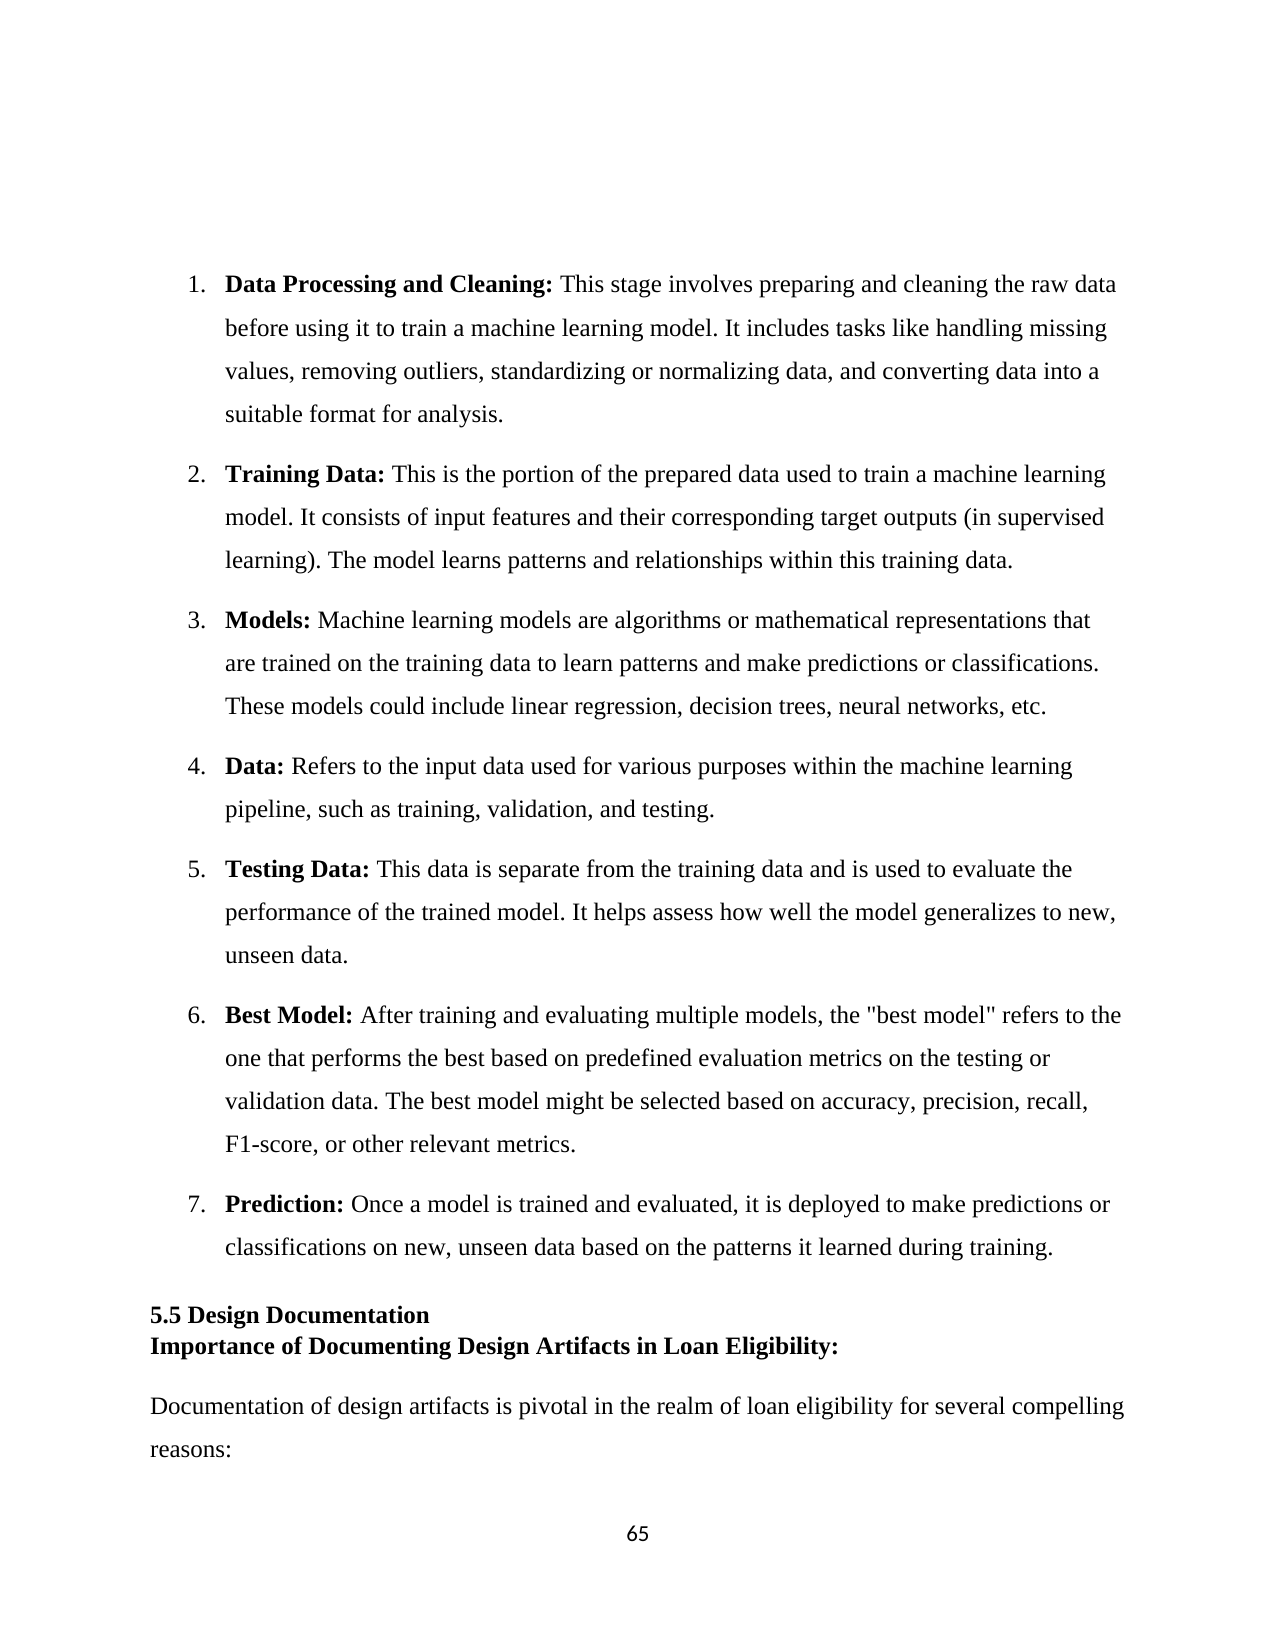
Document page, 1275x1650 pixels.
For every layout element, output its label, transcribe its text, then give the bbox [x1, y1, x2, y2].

list Data: Refers to the input data used for various purposes within the machine learning pipeline, such as training, validation, and testing. [187, 751, 1125, 823]
list Data Processing and Cleaning: This stage involves preparing and cleaning the raw data before using it to train a machine learning model. It includes tasks like handling missing values, removing outliers, standardizing or normalizing data, and converting data into a suitable format for analysis. [187, 269, 1125, 428]
list Best Model: After training and evaluating multiple models, the "best model" refers to the one that performs the best based on predefined evaluation metrics on the testing or validation data. The best model might be selected based on accuracy, precision, recall, F1-score, or other relevant metrics. [187, 1000, 1125, 1158]
list Training Data: This is the portion of the prepared data used to train a machine learning model. It consists of input features and their corresponding target outputs (in supervised learning). The model learns patterns and relationships within this training data. [187, 459, 1125, 574]
subtitle 5.5 Design Documentation [150, 1300, 1125, 1329]
list Testing Data: This data is separate from the training data and is used to evaluate the performance of the trained model. It helps assess how well the model generalizes to new, unseen data. [187, 854, 1125, 969]
list Prediction: Once a model is trained and evaluated, it is deployed to make predictions or classifications on new, unseen data based on the patterns it learned during training. [187, 1189, 1125, 1261]
list Models: Machine learning models are algorithms or mathematical representations that are trained on the training data to learn patterns and make predictions or classifications. These models could include linear regression, decision trees, neural networks, etc. [187, 605, 1125, 720]
text Importance of Documenting Design Artifacts in Loan Eligibility: [150, 1331, 1125, 1360]
text Documentation of design artifacts is pivotal in the realm of loan eligibility for several compelling reasons: [150, 1391, 1125, 1463]
